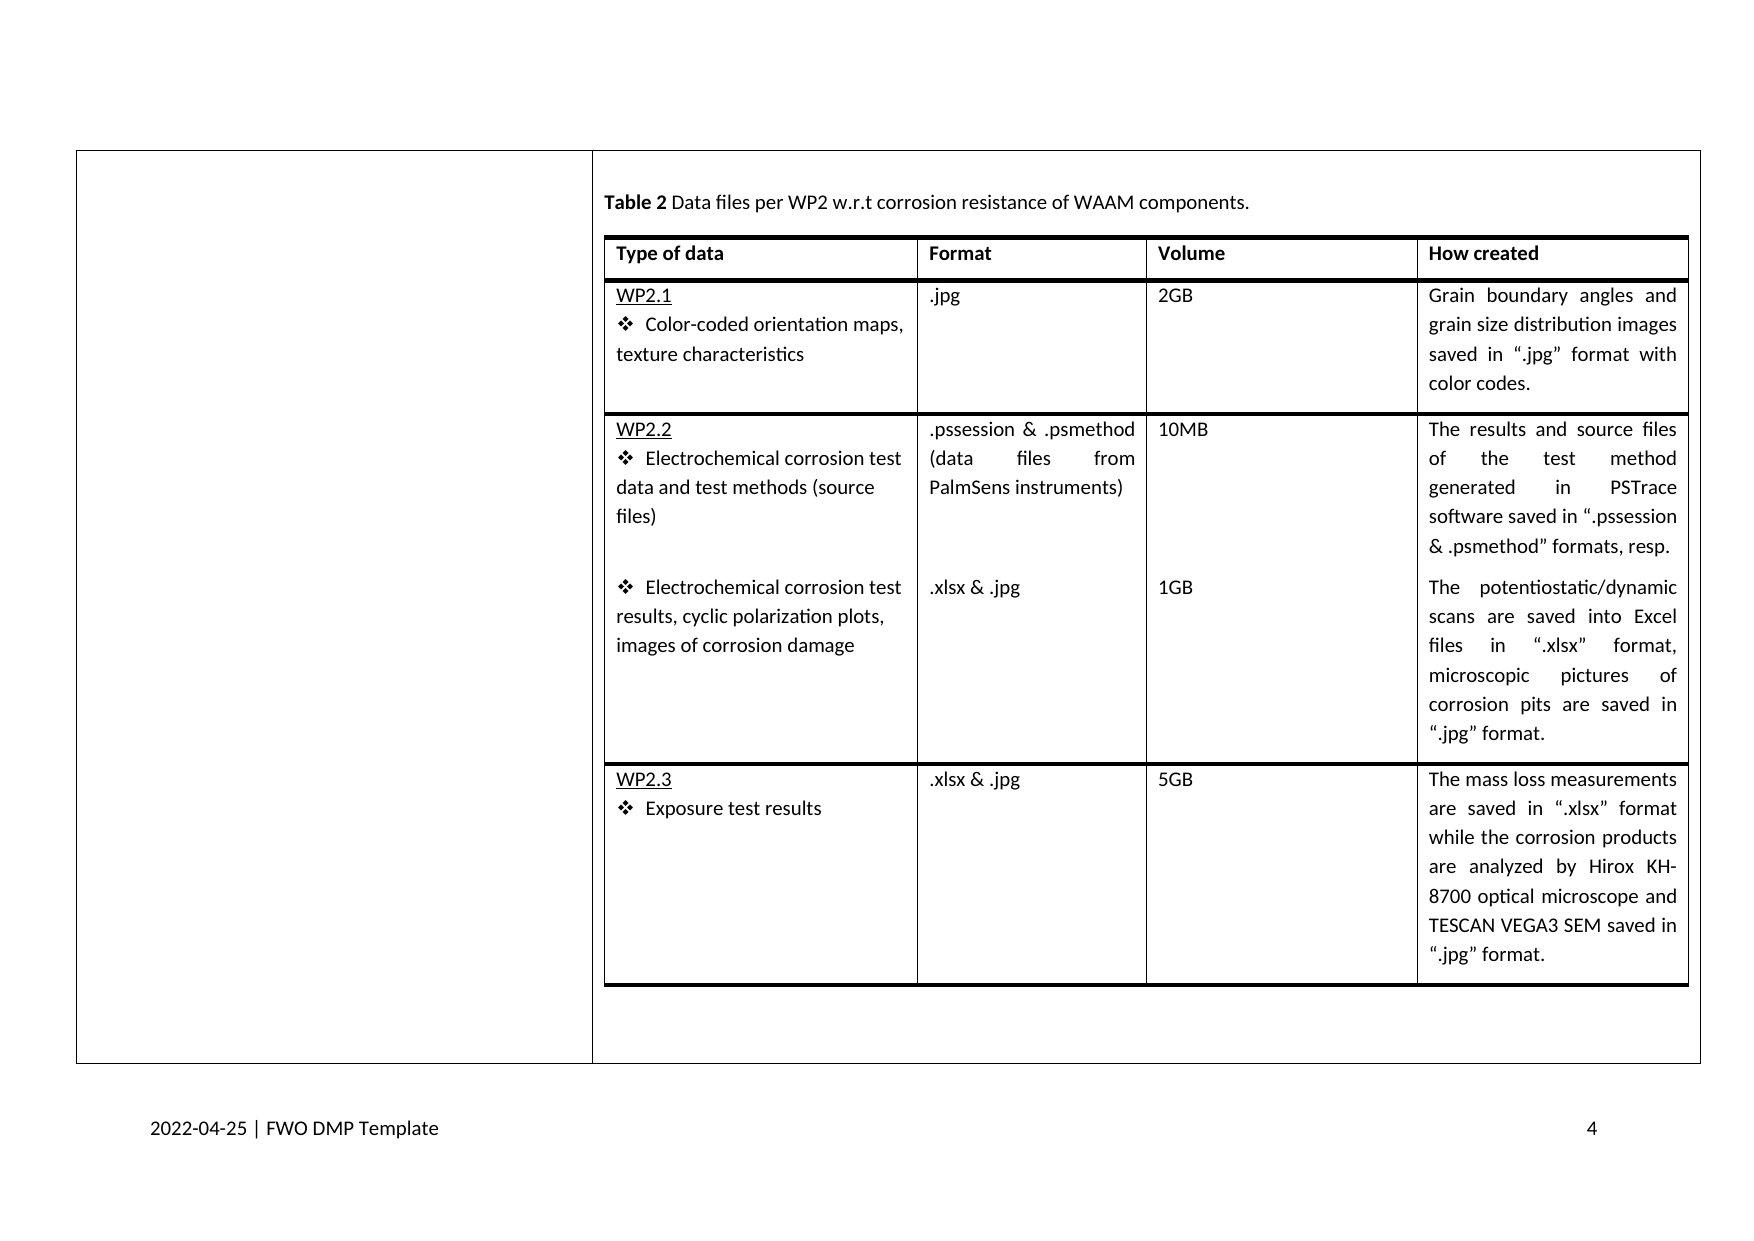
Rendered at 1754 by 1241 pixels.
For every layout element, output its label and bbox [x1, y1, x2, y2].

table_cell [593, 151, 1700, 1063]
table_cell [77, 151, 592, 1063]
